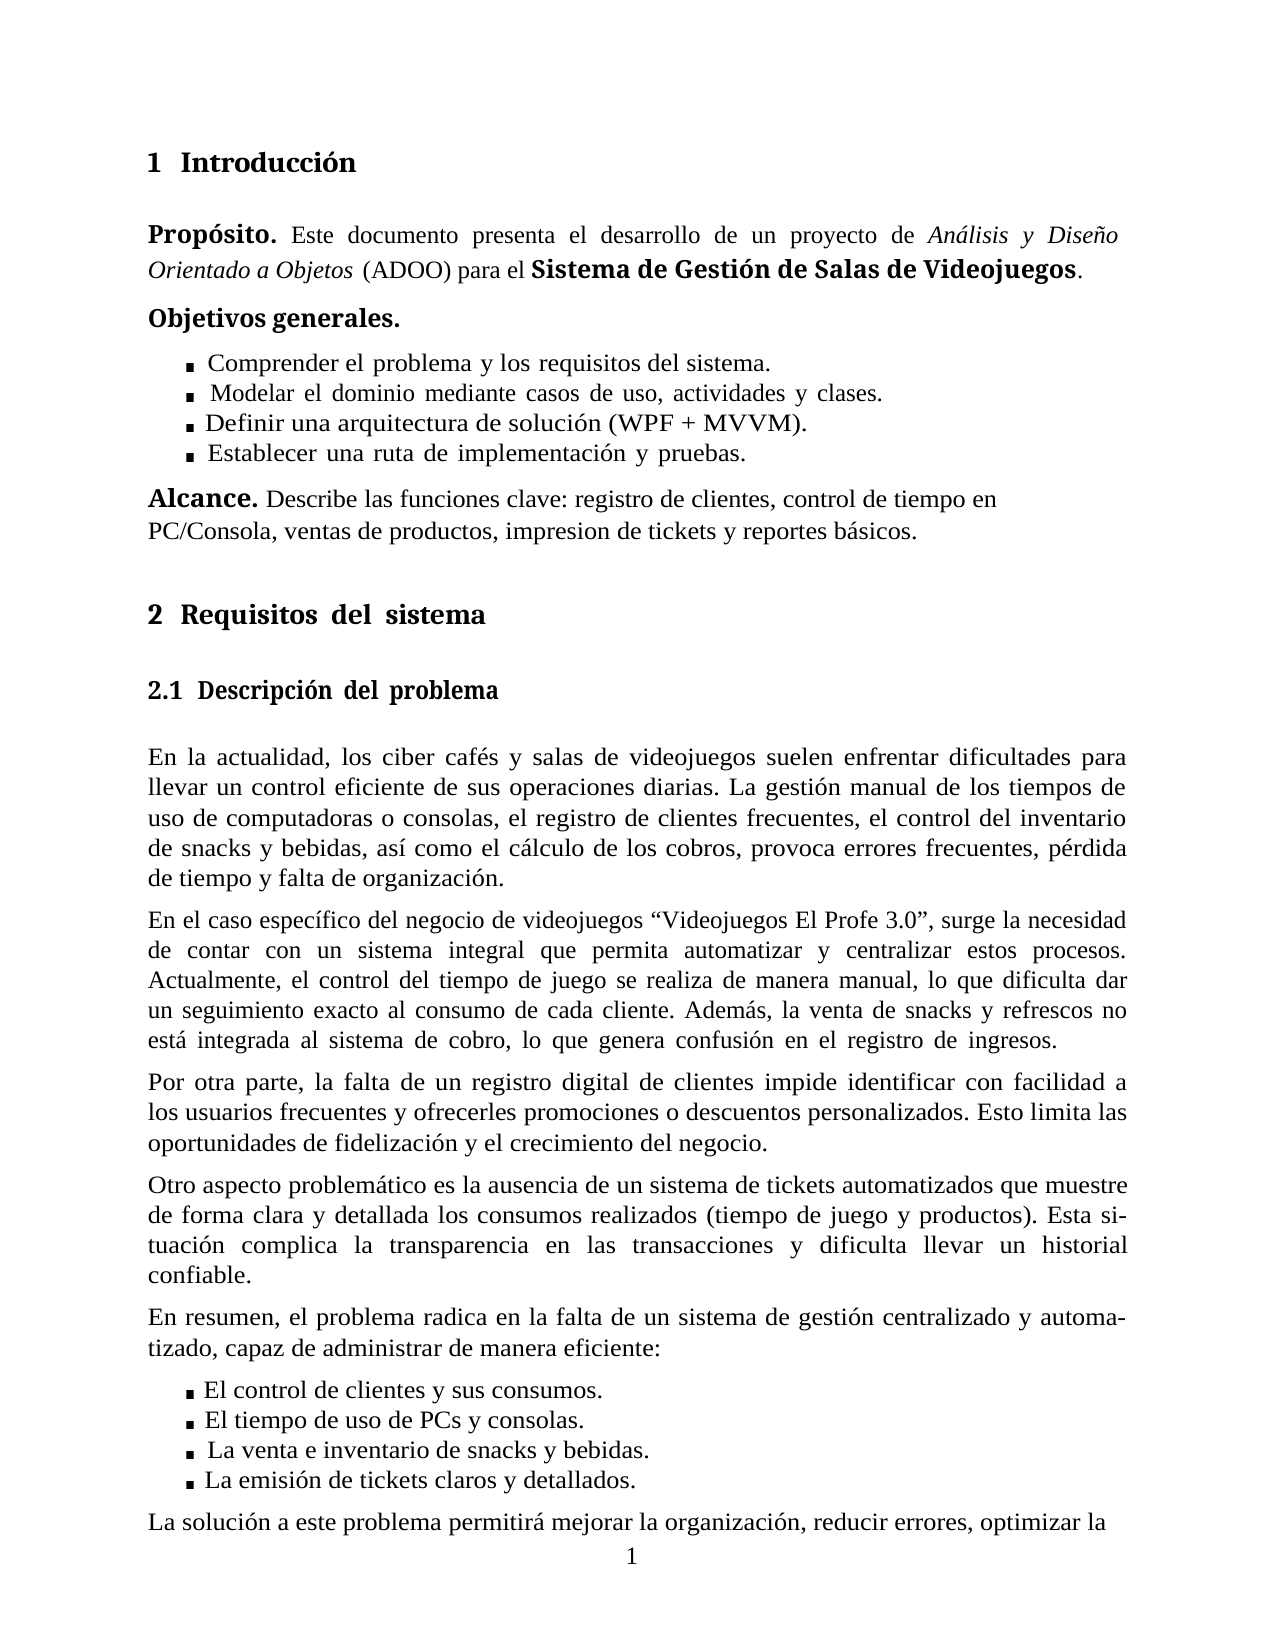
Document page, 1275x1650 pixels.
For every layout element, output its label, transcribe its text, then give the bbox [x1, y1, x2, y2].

picture [186, 393, 194, 402]
text Otro aspecto problemático es la ausencia de un sistema de tickets automatizados que muestre de forma clara y detallada los consumos realizados (tiempo de juego y productos). Esta si- tuación complica la transparencia en las transacciones y dificulta llevar un historial confiable. [148, 1170, 1128, 1289]
text Comprender el problema y los requisitos del sistema. [186, 348, 1237, 377]
text Objetivos generales. [148, 300, 1237, 334]
text La venta e inventario de snacks y bebidas. La emisión de tickets claros y detallados. [186, 1435, 658, 1494]
text Propósito. Este documento presenta el desarrollo de un proyecto de Análisis y Diseño Orientado a Objetos (ADOO) para el Sistema de Gestión de Salas de Videojuegos. [148, 216, 1131, 286]
text En el caso específico del negocio de videojuegos “Videojuegos El Profe 3.0”, surge la necesidad de contar con un sistema integral que permita automatizar y centralizar estos procesos. Actualmente, el control del tiempo de juego se realiza de manera manual, lo que dificulta dar un seguimiento exacto al consumo de cada cliente. Además, la venta de snacks y refrescos no está integrada al sistema de cobro, lo que genera confusión en el registro de ingresos. [148, 905, 1128, 1054]
text Por otra parte, la falta de un registro digital de clientes impide identificar con facilidad a los usuarios frecuentes y ofrecerles promociones o descuentos personalizados. Esto limita las oportunidades de fidelización y el crecimiento del negocio. [148, 1067, 1128, 1156]
picture [186, 1390, 194, 1399]
subtitle Descripción del problema [148, 673, 1237, 707]
subtitle Introducción [148, 146, 1237, 179]
text En resumen, el problema radica en la falta de un sistema de gestión centralizado y automa- tizado, capaz de administrar de manera eficiente: [148, 1302, 1128, 1361]
text Establecer una ruta de implementación y pruebas. [186, 438, 1237, 467]
picture [186, 424, 194, 432]
text Alcance. Describe las funciones clave: registro de clientes, control de tiempo en PC/Consola, ventas de productos, impresion de tickets y reportes básicos. [148, 481, 1131, 545]
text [148, 1507, 1131, 1536]
picture [186, 1481, 194, 1489]
subtitle Requisitos del sistema [148, 598, 1237, 631]
picture [186, 1421, 194, 1429]
picture [186, 363, 194, 372]
text Modelar el dominio mediante casos de uso, actividades y clases. Definir una arquitectura de solución (WPF + MVVM). [186, 378, 889, 437]
text El control de clientes y sus consumos. El tiempo de uso de PCs y consolas. [186, 1375, 611, 1434]
text En la actualidad, los ciber cafés y salas de videojuegos suelen enfrentar dificultades para llevar un control eficiente de sus operaciones diarias. La gestión manual de los tiempos de uso de computadoras o consolas, el registro de clientes frecuentes, el control del inventario de snacks y bebidas, así como el cálculo de los cobros, provoca errores frecuentes, pérdida de tiempo y falta de organización. [148, 742, 1128, 892]
picture [186, 1451, 194, 1459]
picture [186, 453, 194, 462]
